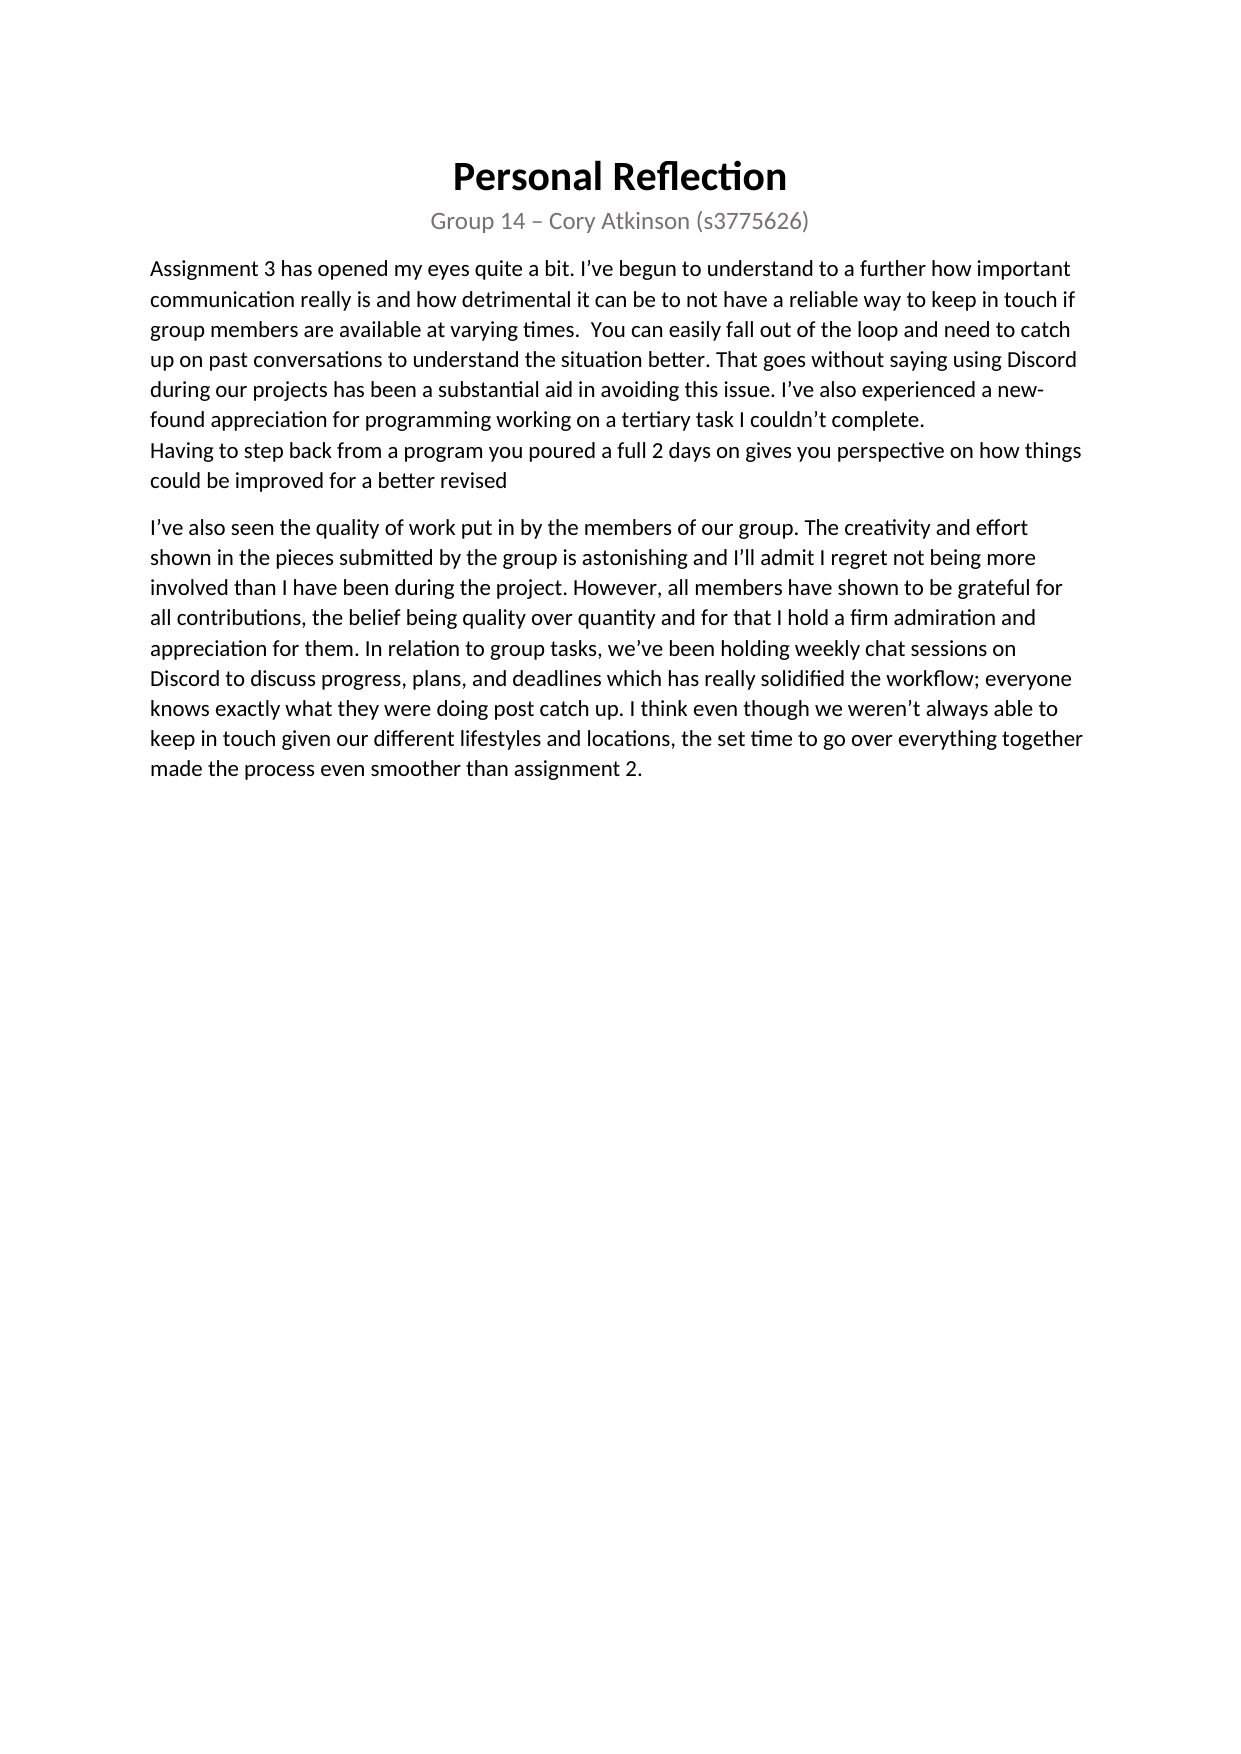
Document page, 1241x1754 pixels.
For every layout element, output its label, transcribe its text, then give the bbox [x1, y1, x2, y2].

text Personal Reflection [150, 150, 1090, 201]
text Group 14 – Cory Atkinson (s3775626) [150, 205, 1090, 235]
text I’ve also seen the quality of work put in by the members of our group. The creativity and effort shown in the pieces submitted by the group is astonishing and I’ll admit I regret not being more involved than I have been during the project. However, all members have shown to be grateful for all contributions, the belief being quality over quantity and for that I hold a firm admiration and appreciation for them. In relation to group tasks, we’ve been holding weekly chat sessions on Discord to discuss progress, plans, and deadlines which has really solidified the workflow; everyone knows exactly what they were doing post catch up. I think even though we weren’t always able to keep in touch given our different lifestyles and locations, the set time to go over everything together made the process even smoother than assignment 2. [150, 513, 1090, 782]
text Having to step back from a program you poured a full 2 days on gives you perspective on how things could be improved for a better revised [150, 436, 1090, 494]
text Assignment 3 has opened my eyes quite a bit. I’ve begun to understand to a further how important communication really is and how detrimental it can be to not have a reliable way to keep in touch if group members are available at varying times. You can easily fall out of the loop and need to catch up on past conversations to understand the situation better. That goes without saying using Discord during our projects has been a substantial aid in avoiding this issue. I’ve also experienced a new-found appreciation for programming working on a tertiary task I couldn’t complete. [150, 254, 1090, 433]
